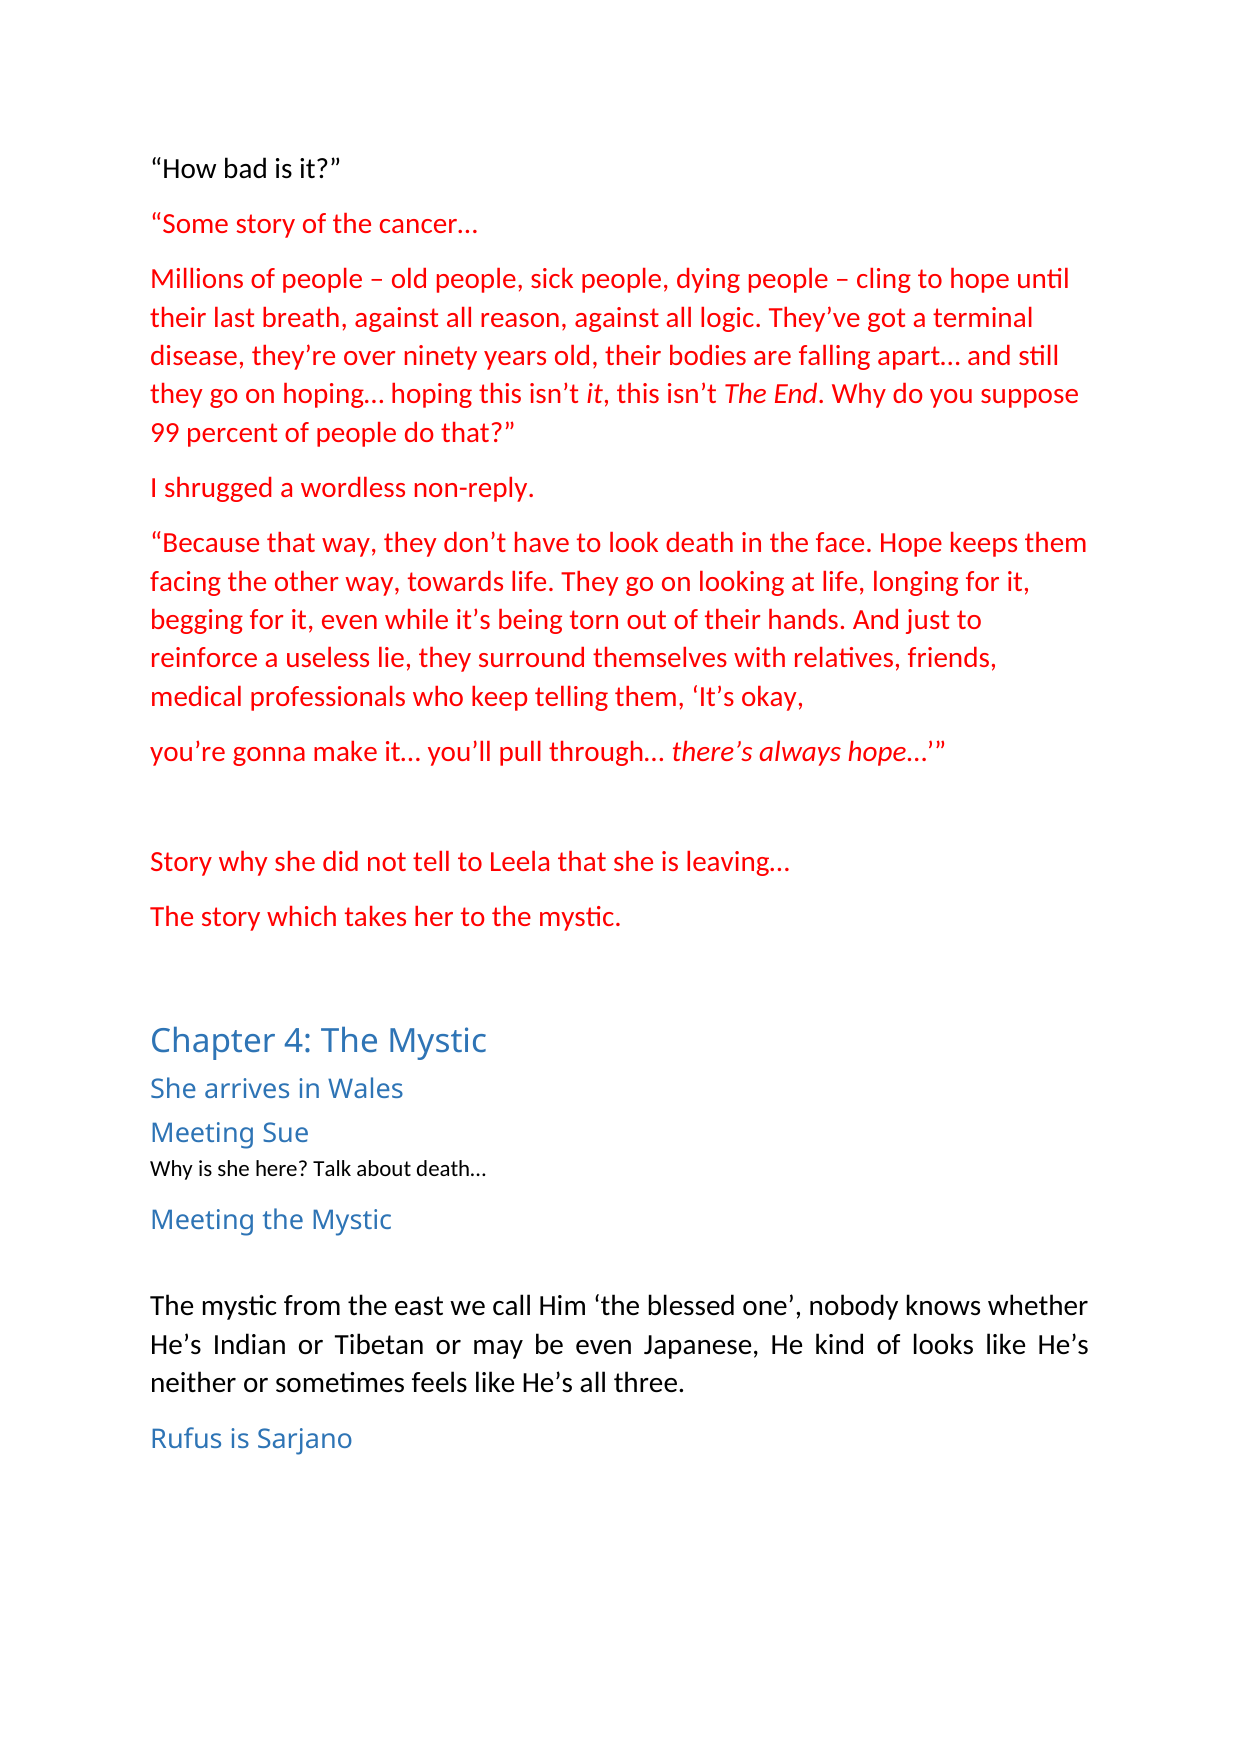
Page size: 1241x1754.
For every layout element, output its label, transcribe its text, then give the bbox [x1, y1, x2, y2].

text I shrugged a wordless non-reply. [150, 469, 1090, 505]
text “Because that way, they don’t have to look death in the face. Hope keeps them facing the other way, towards life. They go on looking at life, longing for it, begging for it, even while it’s being torn out of their hands. And just to reinforce a useless lie, they surround themselves with relatives, friends, medical professionals who keep telling them, ‘It’s okay, [150, 524, 1090, 713]
subtitle Meeting Sue [150, 1114, 1090, 1151]
subtitle Meeting the Mystic [150, 1201, 1090, 1237]
text “How bad is it?” [150, 150, 1090, 186]
subtitle Chapter 4: The Mystic [150, 1017, 1090, 1062]
text “Some story of the cancer… [150, 205, 1090, 241]
subtitle She arrives in Wales [150, 1070, 1090, 1107]
subtitle Rufus is Sarjano [150, 1419, 1090, 1456]
text you’re gonna make it… you’ll pull through… there’s always hope…’” [150, 733, 1090, 769]
text Millions of people – old people, sick people, dying people – cling to hope until their last breath, against all reason, against all logic. They’ve got a terminal disease, they’re over ninety years old, their bodies are falling apart… and still they go on hoping… hoping this isn’t it, this isn’t The End. Why do you suppose 99 percent of people do that?” [150, 260, 1090, 449]
text The story which takes her to the mystic. [150, 898, 1090, 934]
text Story why she did not tell to Leela that she is leaving… [150, 843, 1090, 879]
text The mystic from the east we call Him ‘the blessed one’, nobody knows whether He’s Indian or Tibetan or may be even Japanese, He kind of looks like He’s neither or sometimes feels like He’s all three. [150, 1287, 1090, 1400]
text Why is she here? Talk about death… [150, 1154, 1090, 1182]
